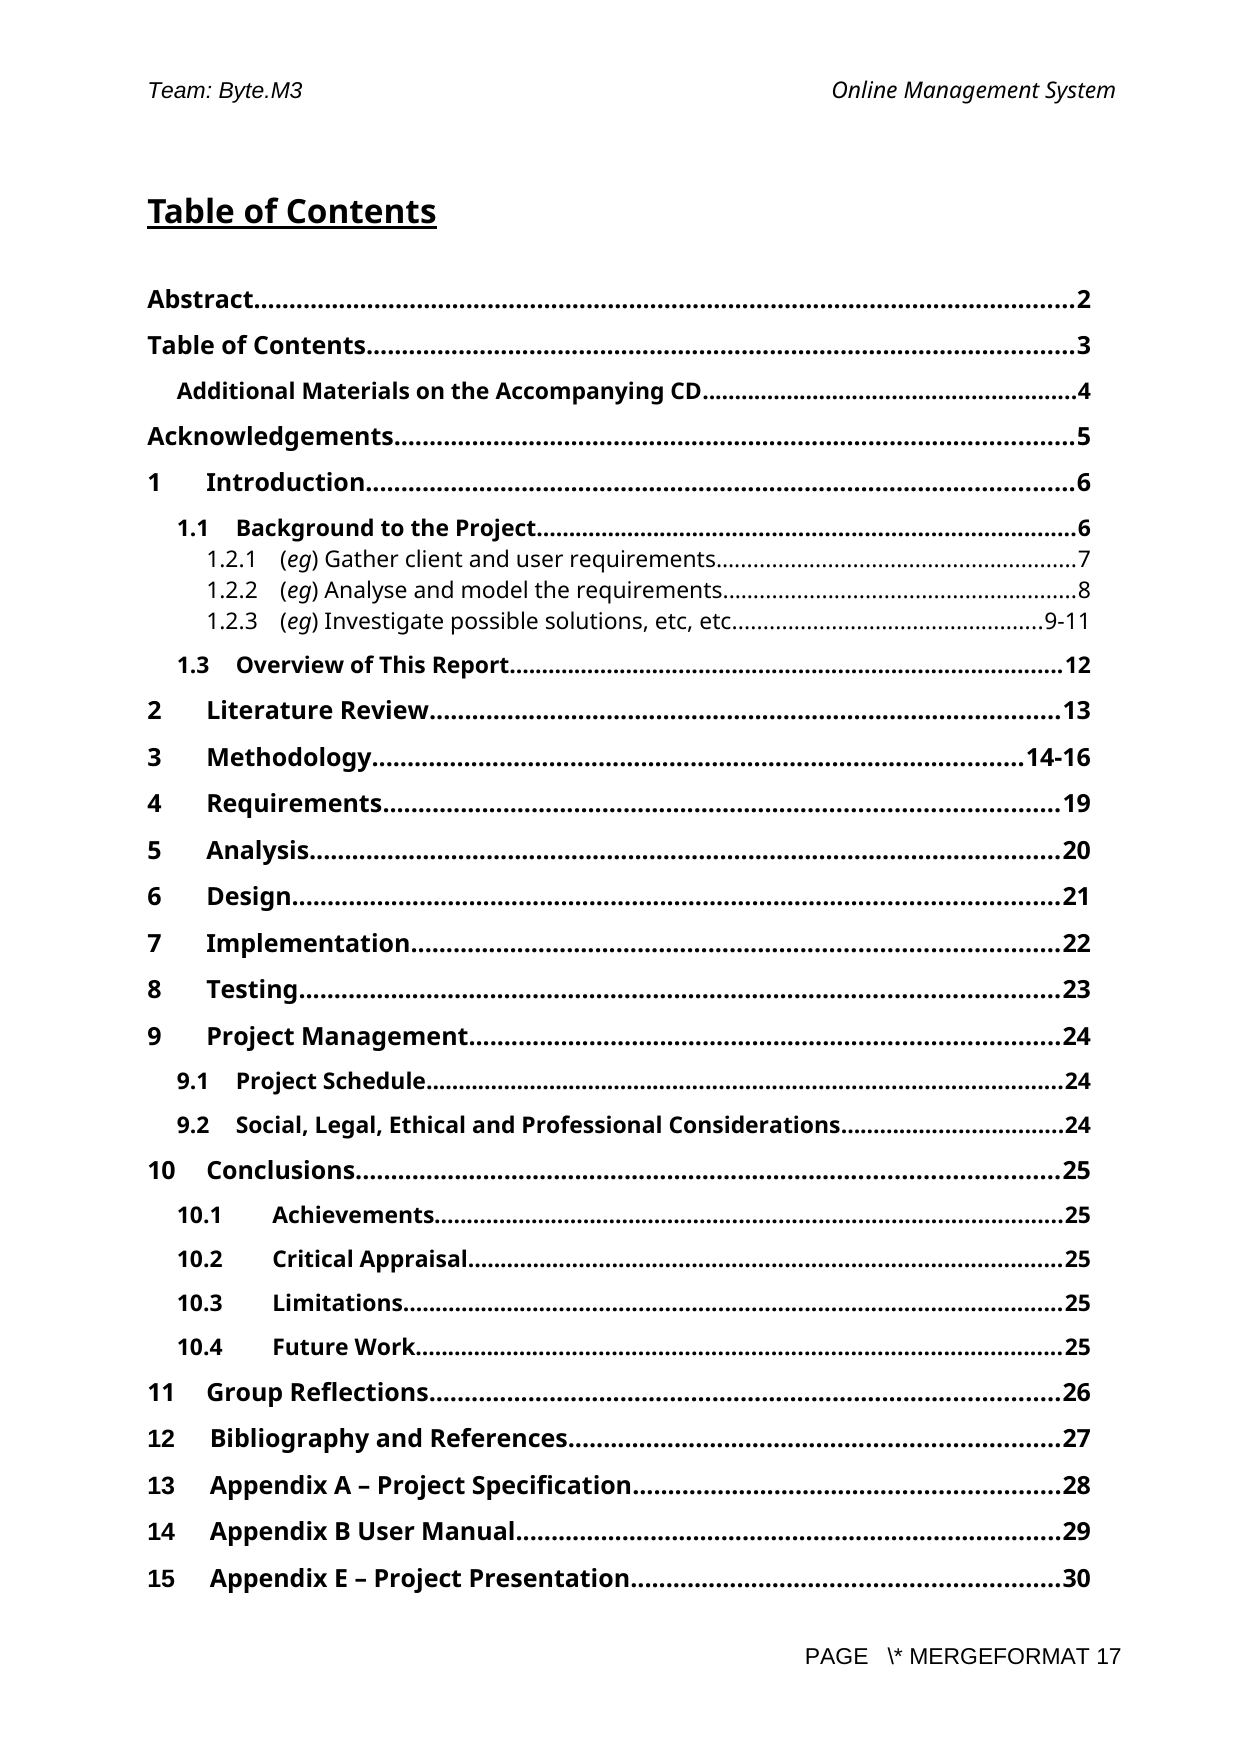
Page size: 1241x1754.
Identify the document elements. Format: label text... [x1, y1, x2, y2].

text 9.1 Project Schedule 24 [177, 1065, 1122, 1096]
text 10.1 Achievements 25 [177, 1199, 1122, 1231]
text 10.4 Future Work 25 [177, 1331, 1122, 1362]
subtitle Table of Contents [147, 188, 1122, 233]
text 10.3 Limitations 25 [177, 1287, 1122, 1318]
text 1.1 Background to the Project 6 [177, 511, 1122, 543]
text 6 Design 21 [147, 879, 1122, 913]
text 9.2 Social, Legal, Ethical and Professional Considerations 24 [177, 1109, 1122, 1140]
text Abstract 2 [147, 281, 1122, 316]
text 8 Testing 23 [147, 972, 1122, 1006]
text Additional Materials on the Accompanying CD 4 [177, 374, 1122, 406]
text 14 Appendix B User Manual 29 [147, 1514, 1122, 1548]
text 1.2.3 (eg) Investigate possible solutions, etc, etc 9-11 [206, 605, 1122, 636]
text 9 Project Management 24 [147, 1019, 1122, 1053]
text 11 Group Reflections 26 [147, 1374, 1122, 1408]
text 15 Appendix E – Project Presentation 30 [147, 1561, 1122, 1594]
text 5 Analysis 20 [147, 832, 1122, 866]
text Acknowledgements 5 [147, 418, 1122, 452]
text 4 Requirements 19 [147, 786, 1122, 820]
text 12 Bibliography and References 27 [147, 1421, 1122, 1455]
text 10 Conclusions 25 [147, 1153, 1122, 1187]
text 1.2.2 (eg) Analyse and model the requirements 8 [206, 574, 1122, 605]
text 13 Appendix A – Project Specification 28 [147, 1467, 1122, 1501]
text 10.2 Critical Appraisal 25 [177, 1243, 1122, 1274]
text 1.3 Overview of This Report 12 [177, 649, 1122, 680]
text 2 Literature Review 13 [147, 693, 1122, 727]
text 3 Methodology 14-16 [147, 739, 1122, 773]
text 1 Introduction 6 [147, 465, 1122, 499]
text 1.2.1 (eg) Gather client and user requirements 7 [206, 543, 1122, 574]
text Table of Contents 3 [147, 328, 1122, 362]
text 7 Implementation 22 [147, 926, 1122, 959]
